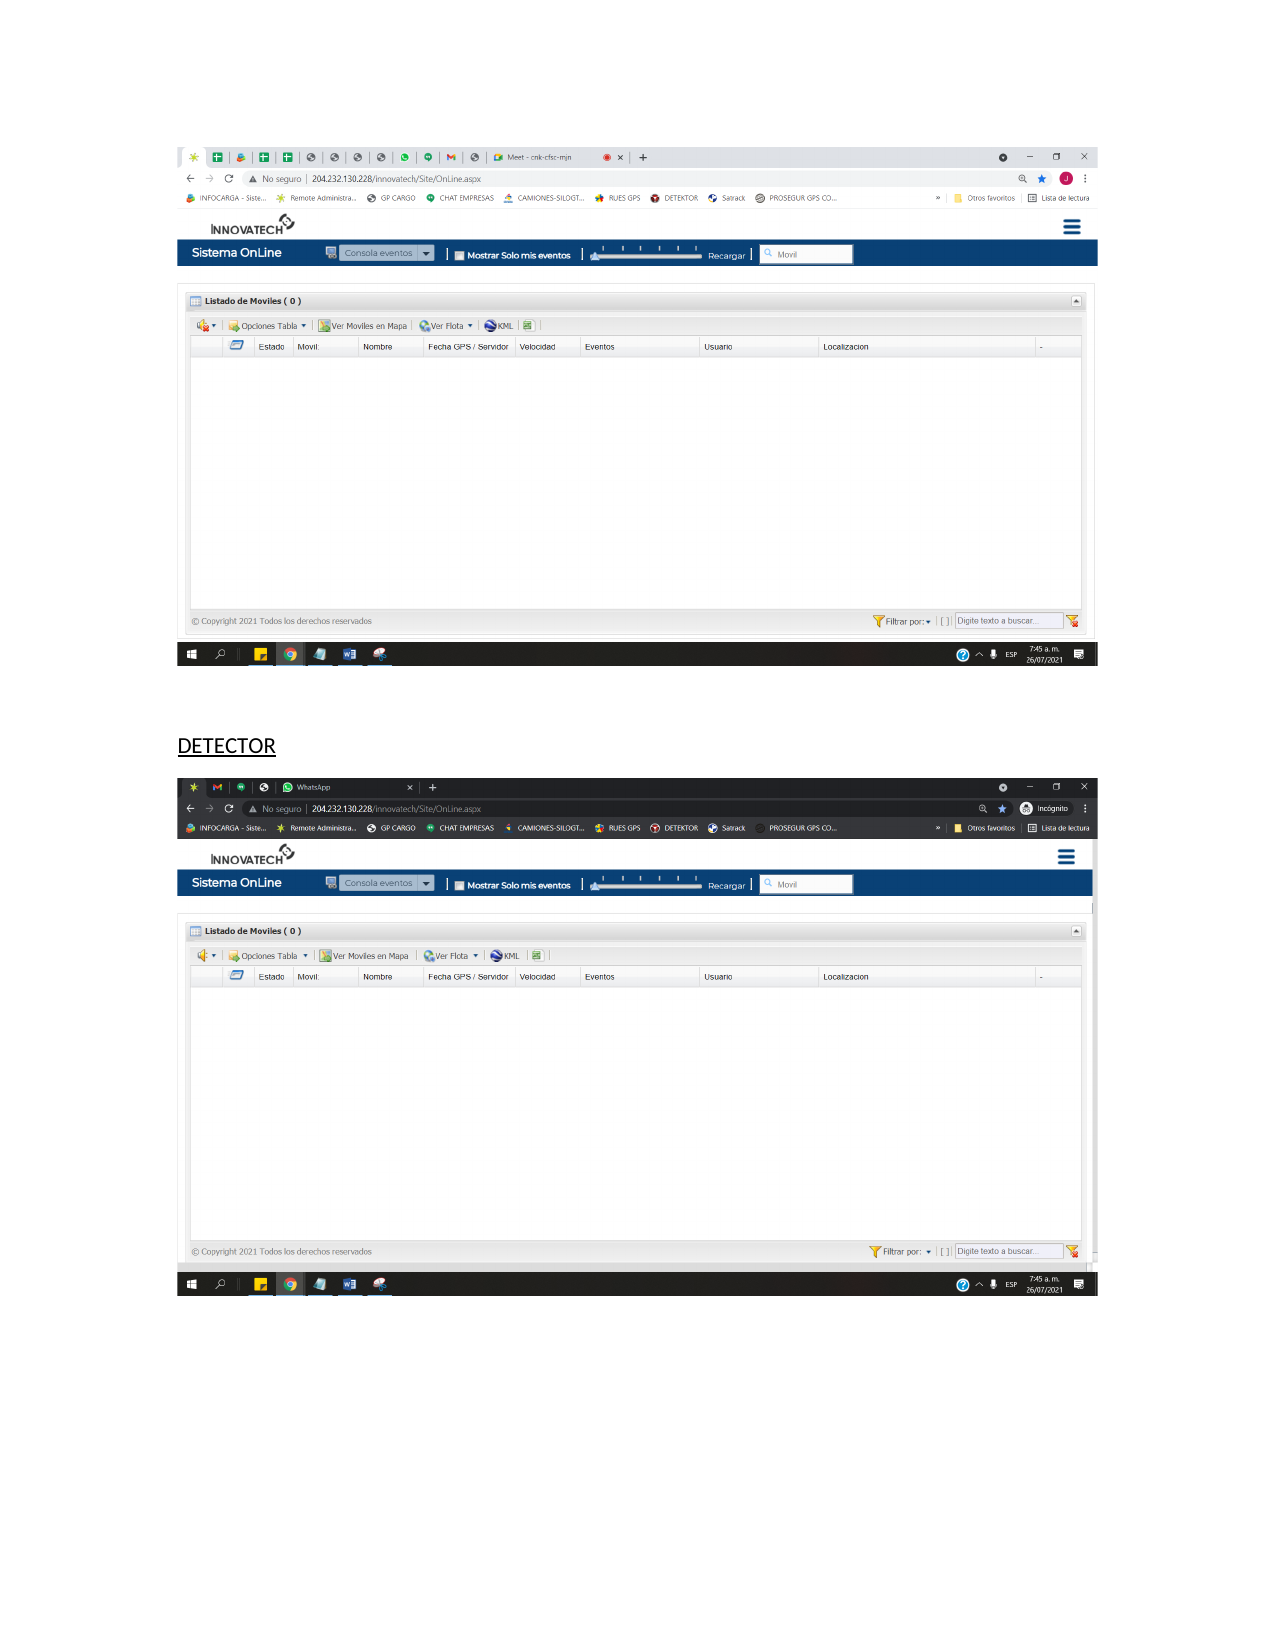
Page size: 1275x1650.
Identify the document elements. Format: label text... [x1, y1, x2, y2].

text DETECTOR [177, 731, 1098, 759]
picture [177, 147, 1098, 666]
picture [177, 778, 1098, 1296]
